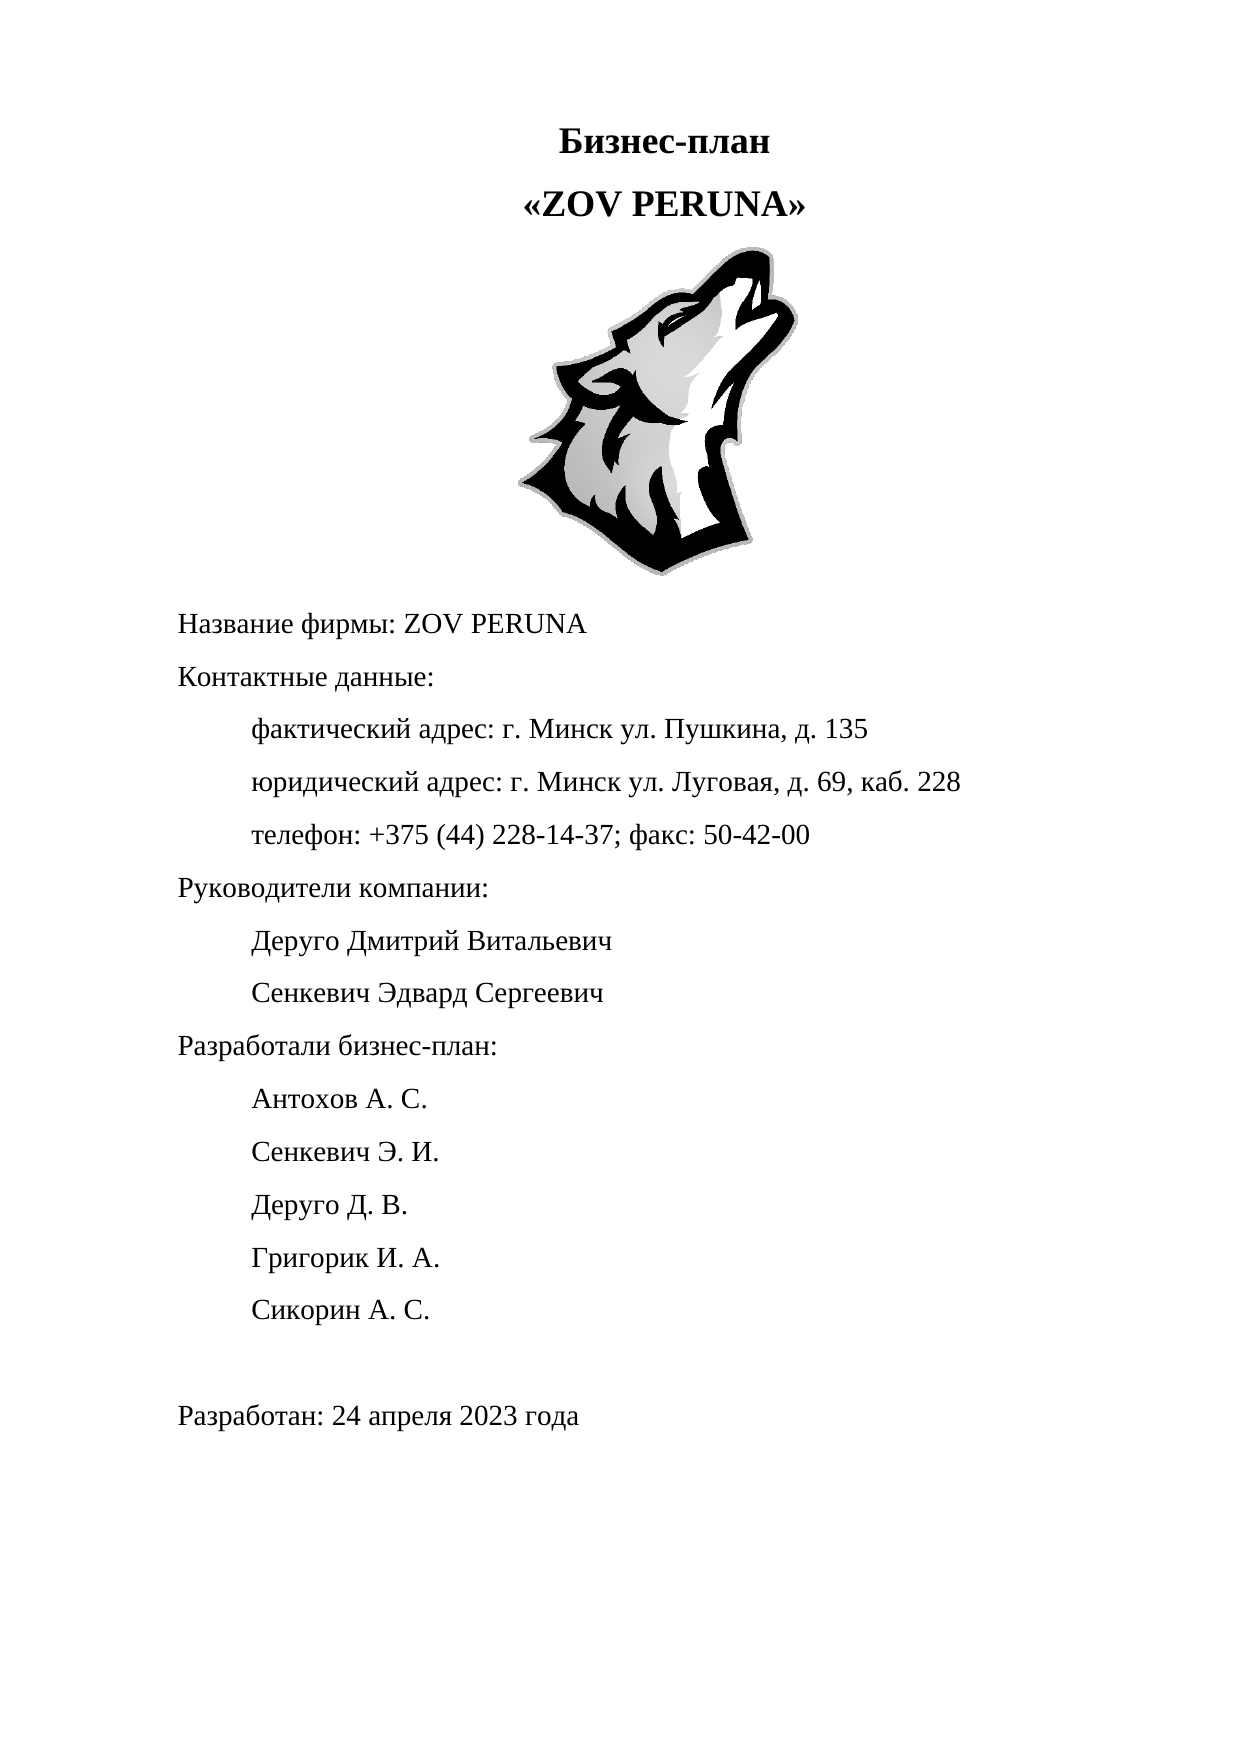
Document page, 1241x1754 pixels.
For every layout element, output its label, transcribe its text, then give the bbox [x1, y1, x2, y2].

text Название фирмы: ZОV PERUNA [177, 606, 1152, 639]
text фактический адрес: г. Минск ул. Пушкина, д. 135 [251, 712, 1152, 745]
text «ZOV PERUNA» [177, 181, 1152, 224]
text Антохов А. С. [177, 1081, 1152, 1115]
text юридический адрес: г. Минск ул. Луговая, д. 69, каб. 228 [251, 764, 1152, 798]
text Разработали бизнес-план: [177, 1028, 1152, 1062]
text телефон: +375 (44) 228-14-37; факс: 50-42-00 [251, 817, 1152, 851]
text Контактные данные: [177, 659, 1152, 692]
text Бизнес-план [177, 118, 1152, 161]
text Сикорин А. С. [177, 1292, 1152, 1326]
picture [514, 244, 815, 587]
text Руководители компании: [177, 870, 1152, 903]
text Сенкевич Эдвард Сергеевич [177, 976, 1152, 1009]
text Деруго Д. В. [177, 1187, 1152, 1220]
text Разработан: 24 апреля 2023 года [177, 1398, 1152, 1432]
text Сенкевич Э. И. [177, 1134, 1152, 1168]
text Деруго Дмитрий Витальевич [177, 923, 1152, 956]
text Григорик И. А. [177, 1240, 1152, 1273]
